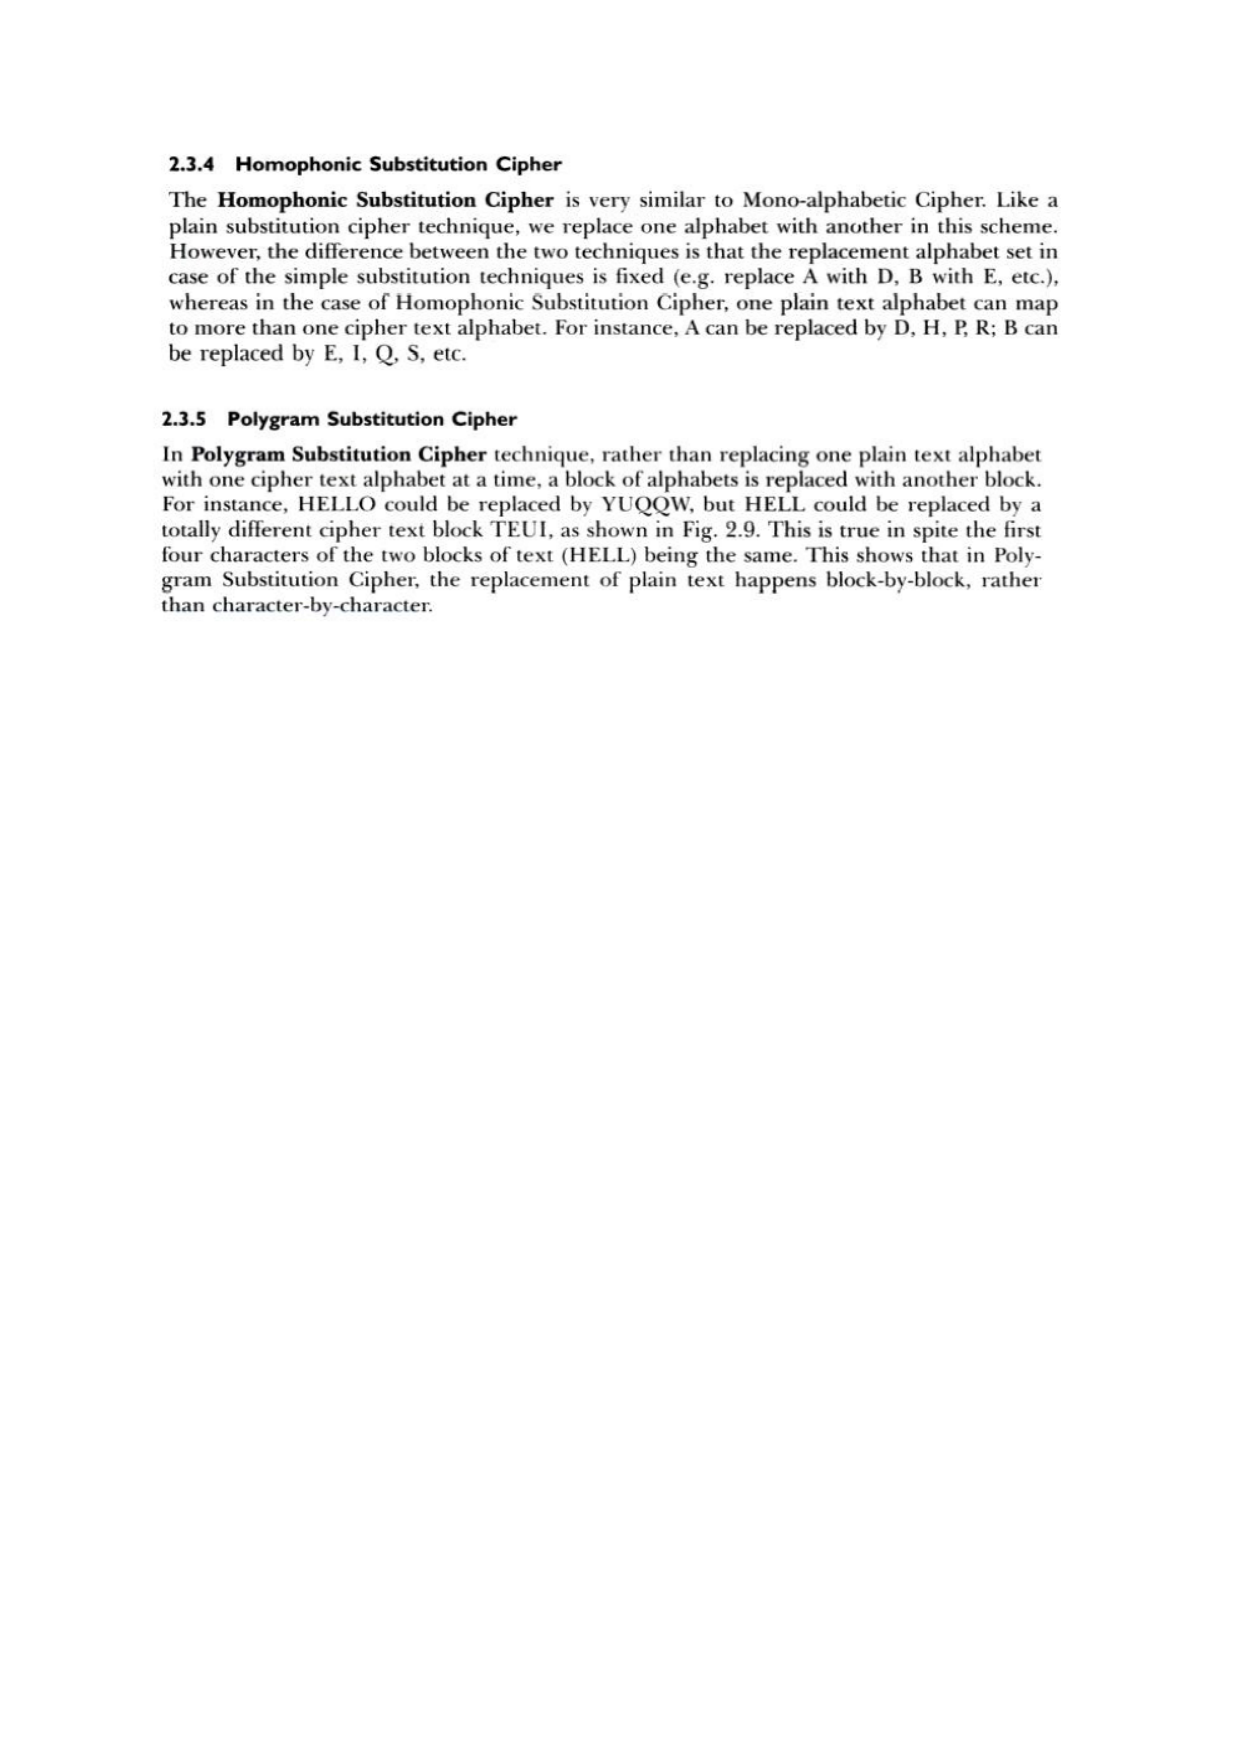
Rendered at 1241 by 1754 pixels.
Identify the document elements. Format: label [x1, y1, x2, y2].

picture [150, 401, 1091, 625]
picture [150, 150, 1091, 379]
